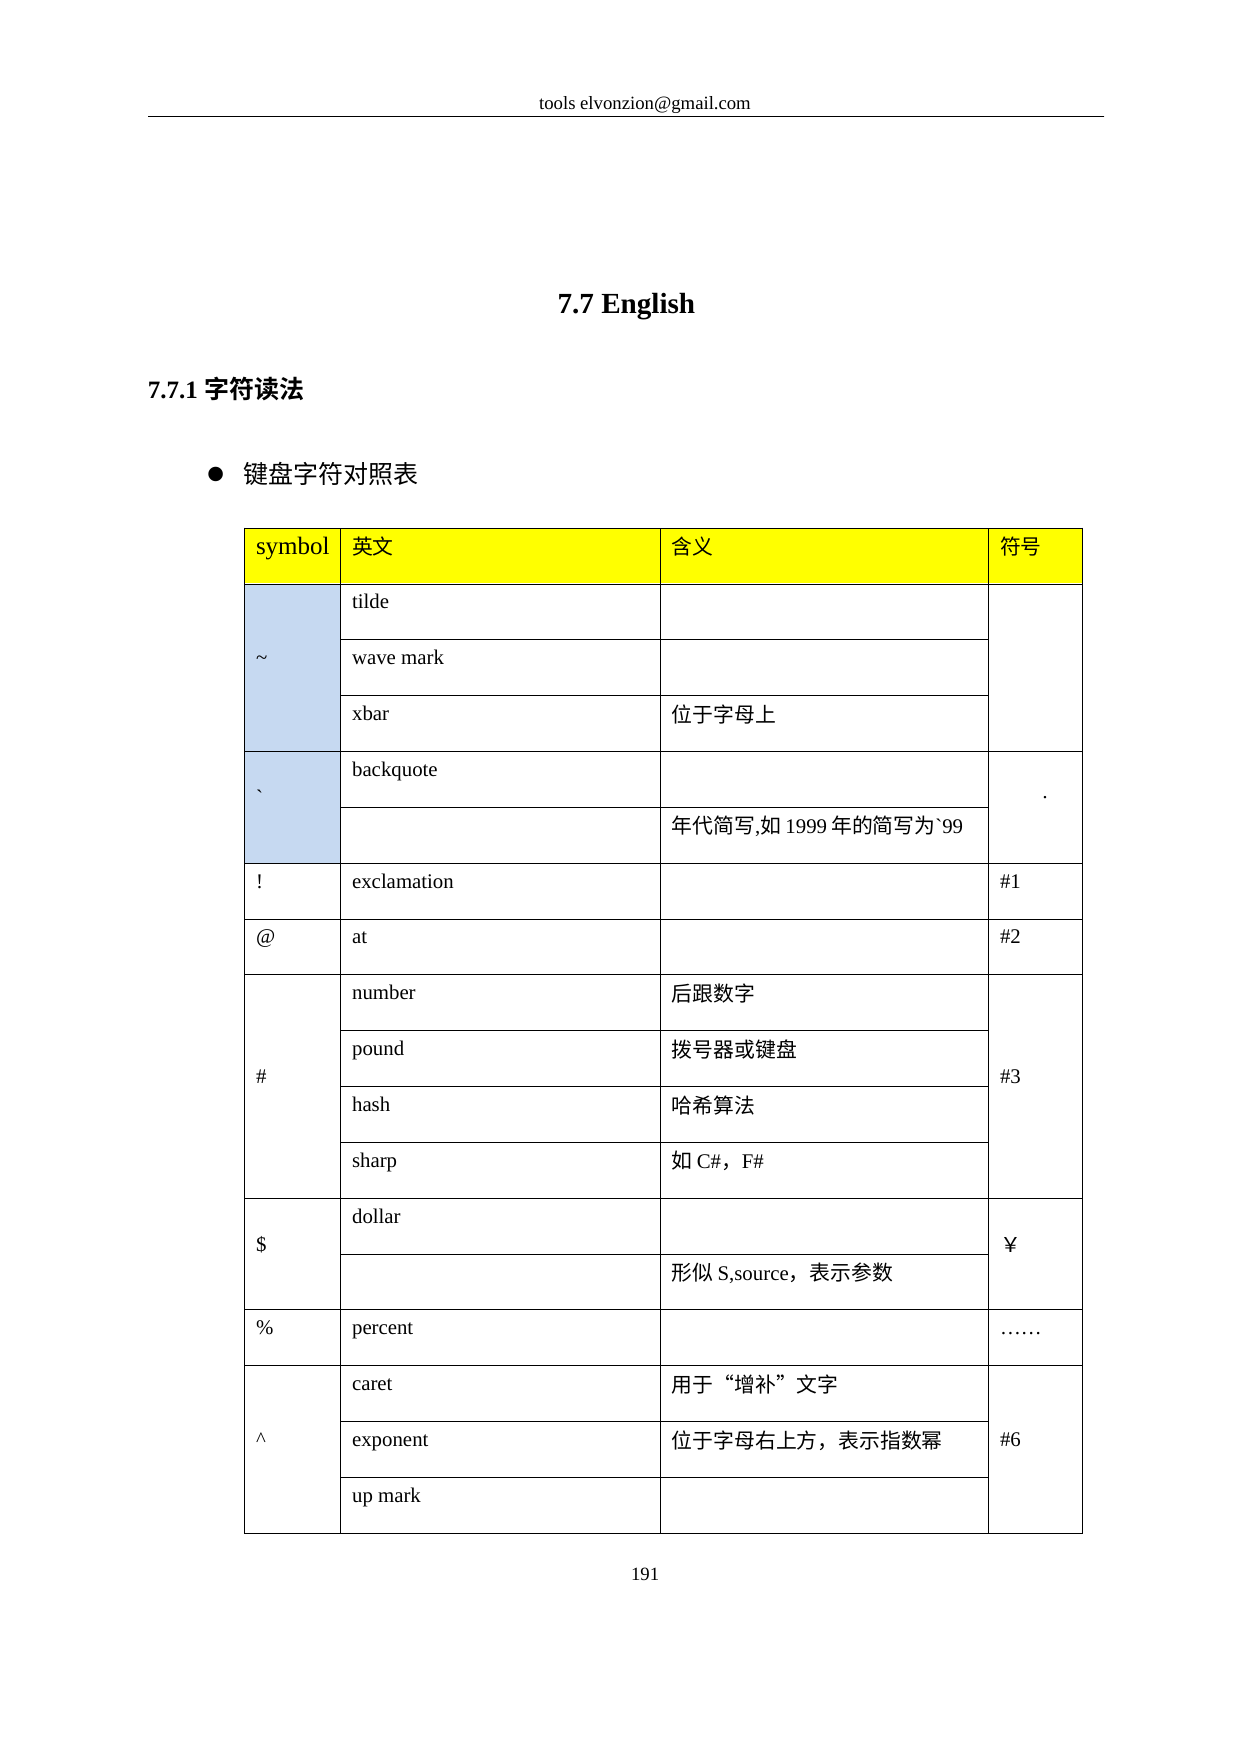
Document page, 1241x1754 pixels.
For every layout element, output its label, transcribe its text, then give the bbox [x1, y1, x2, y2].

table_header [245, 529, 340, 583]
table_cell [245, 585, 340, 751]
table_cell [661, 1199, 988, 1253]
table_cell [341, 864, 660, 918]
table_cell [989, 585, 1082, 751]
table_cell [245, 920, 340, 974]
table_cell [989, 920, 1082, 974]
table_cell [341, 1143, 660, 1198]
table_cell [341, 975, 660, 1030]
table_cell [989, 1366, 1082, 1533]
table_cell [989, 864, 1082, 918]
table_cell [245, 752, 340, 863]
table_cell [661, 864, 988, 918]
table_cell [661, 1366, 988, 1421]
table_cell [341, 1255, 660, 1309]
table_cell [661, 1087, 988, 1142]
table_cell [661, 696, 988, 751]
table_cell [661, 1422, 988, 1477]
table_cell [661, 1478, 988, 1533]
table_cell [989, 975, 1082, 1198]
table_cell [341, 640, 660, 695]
subtitle 字符读法 [148, 354, 1104, 422]
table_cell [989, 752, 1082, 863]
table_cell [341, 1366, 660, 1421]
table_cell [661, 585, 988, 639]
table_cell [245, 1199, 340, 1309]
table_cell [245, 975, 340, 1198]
list 键盘字符对照表 [206, 439, 1104, 507]
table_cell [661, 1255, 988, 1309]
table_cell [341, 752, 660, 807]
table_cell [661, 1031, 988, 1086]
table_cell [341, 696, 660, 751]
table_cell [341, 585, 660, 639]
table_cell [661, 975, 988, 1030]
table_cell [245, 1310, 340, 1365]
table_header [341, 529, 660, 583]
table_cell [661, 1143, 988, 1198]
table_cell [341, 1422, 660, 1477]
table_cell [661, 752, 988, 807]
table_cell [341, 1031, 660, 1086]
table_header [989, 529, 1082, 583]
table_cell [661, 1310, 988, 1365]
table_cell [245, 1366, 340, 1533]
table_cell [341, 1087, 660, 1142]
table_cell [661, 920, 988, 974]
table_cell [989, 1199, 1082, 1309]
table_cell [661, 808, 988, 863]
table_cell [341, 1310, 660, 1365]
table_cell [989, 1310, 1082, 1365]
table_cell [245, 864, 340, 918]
subtitle English [148, 286, 1104, 320]
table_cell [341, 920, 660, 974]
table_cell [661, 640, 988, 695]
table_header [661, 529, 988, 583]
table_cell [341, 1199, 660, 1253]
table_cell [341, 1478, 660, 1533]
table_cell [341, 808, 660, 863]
